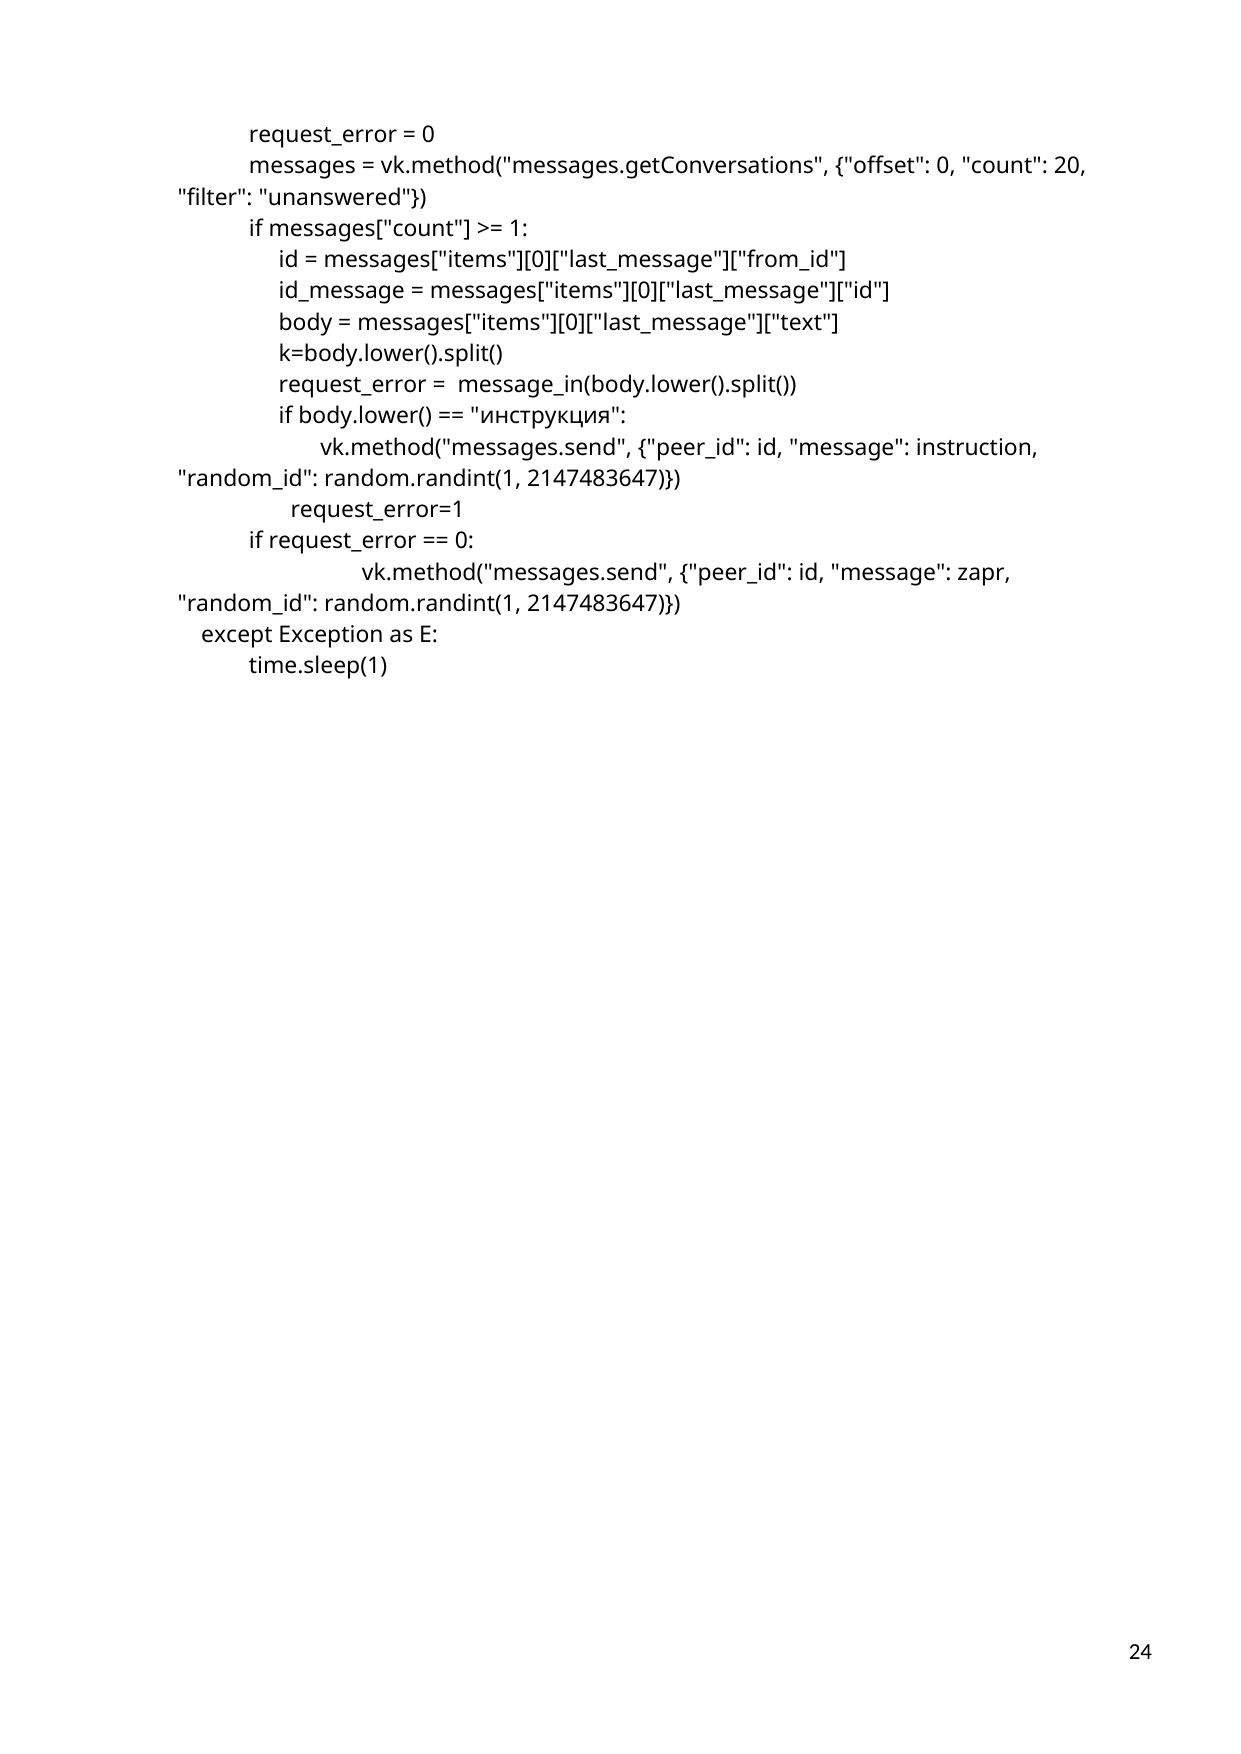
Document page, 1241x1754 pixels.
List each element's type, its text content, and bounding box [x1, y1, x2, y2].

text body = messages["items"][0]["last_message"]["text"] [177, 306, 1152, 337]
text vk.method("messages.send", {"peer_id": id, "message": instruction, "random_id": random.randint(1, 2147483647)}) [177, 431, 1152, 493]
text vk.method("messages.send", {"peer_id": id, "message": zapr, "random_id": random.randint(1, 2147483647)}) [177, 556, 1152, 618]
text request_error=1 [177, 493, 1152, 524]
text if messages["count"] >= 1: [177, 212, 1152, 243]
text id = messages["items"][0]["last_message"]["from_id"] [177, 243, 1152, 274]
text if body.lower() == "инструкция": [177, 399, 1152, 431]
text messages = vk.method("messages.getConversations", {"offset": 0, "count": 20, "filter": "unanswered"}) [177, 149, 1152, 212]
text k=body.lower().split() [177, 337, 1152, 368]
text if request_error == 0: [177, 524, 1152, 556]
text time.sleep(1) [177, 649, 1152, 681]
text id_message = messages["items"][0]["last_message"]["id"] [177, 274, 1152, 306]
text except Exception as E: [177, 618, 1152, 649]
text request_error = message_in(body.lower().split()) [177, 368, 1152, 399]
text request_error = 0 [177, 118, 1152, 149]
